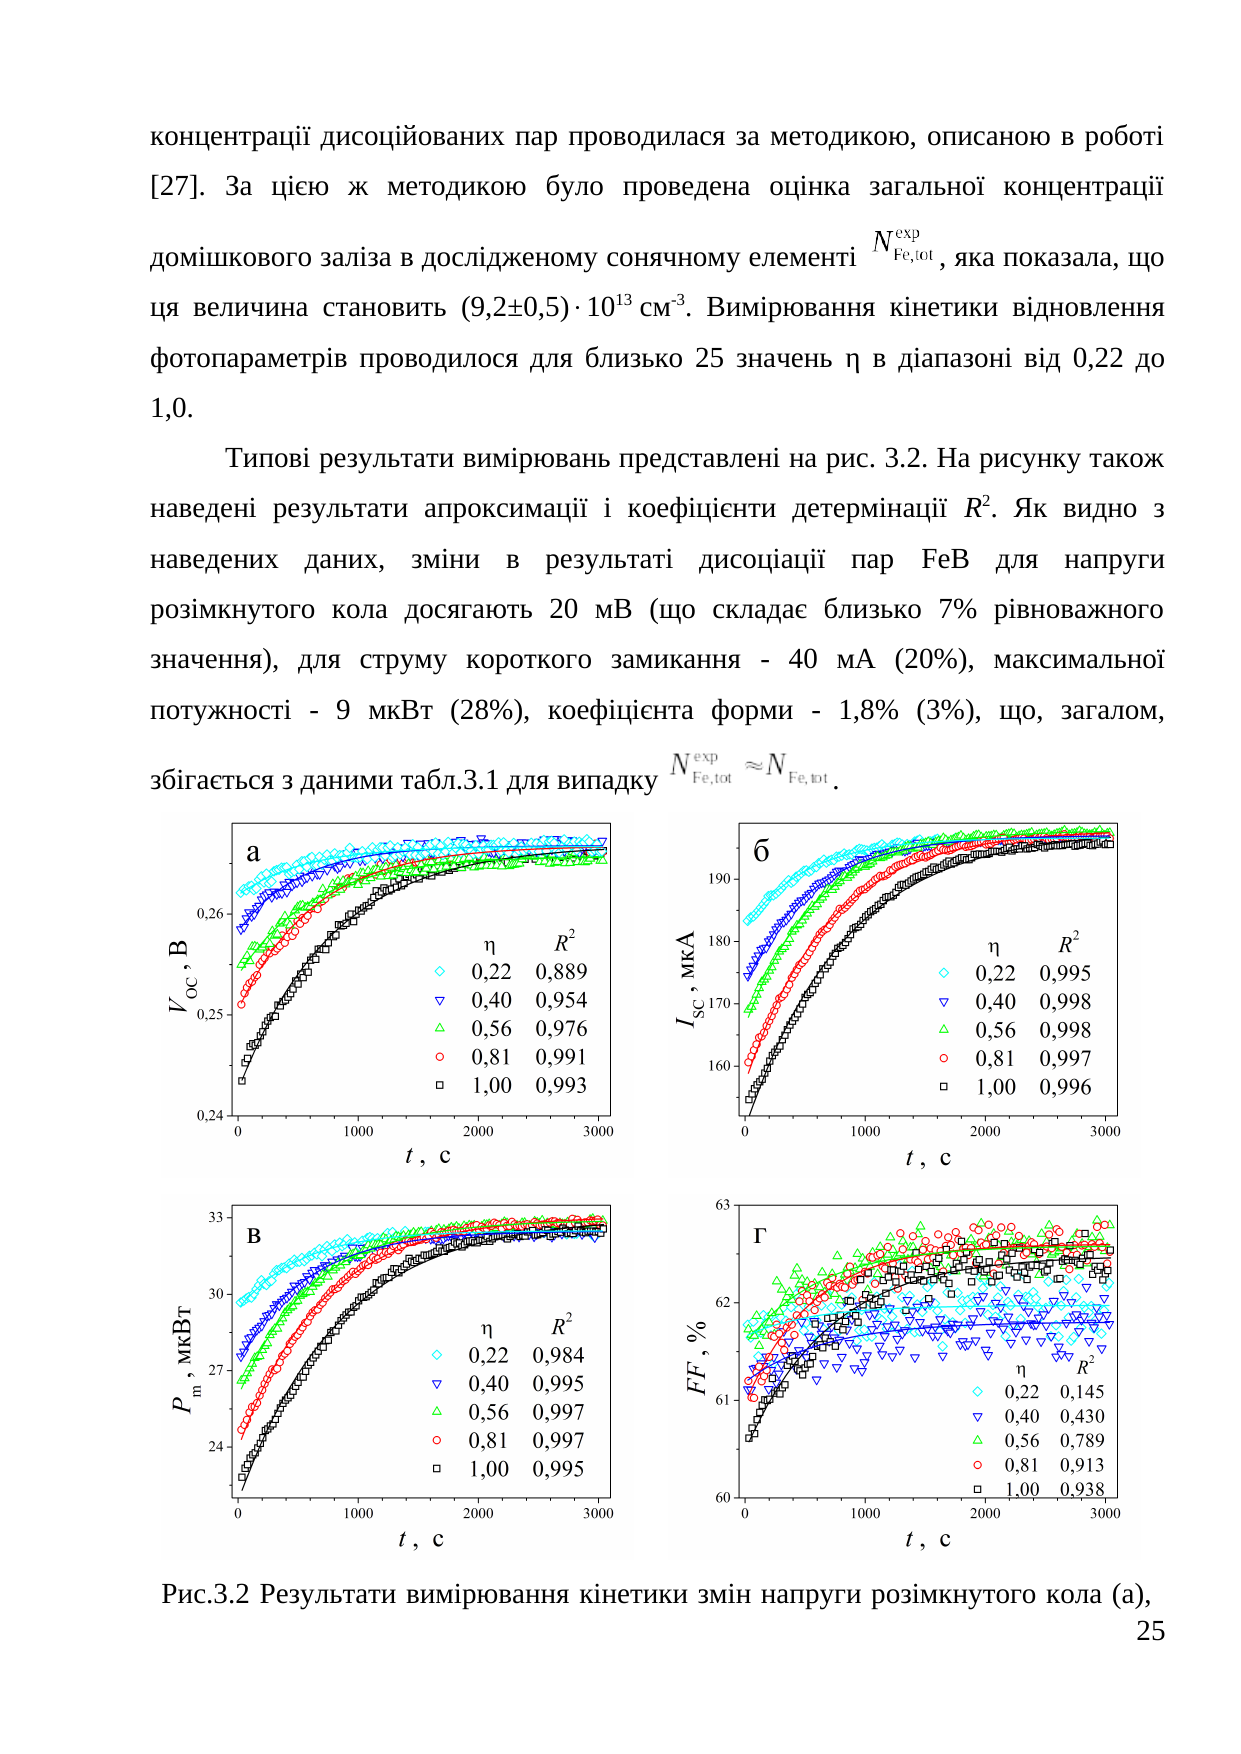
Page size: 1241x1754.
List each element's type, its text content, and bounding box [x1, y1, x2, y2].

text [150, 118, 1165, 423]
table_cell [150, 1576, 1164, 1610]
table_header [150, 813, 657, 1194]
table_cell [150, 1195, 657, 1576]
picture [161, 1194, 634, 1560]
table_header [657, 813, 1164, 1194]
picture [161, 812, 634, 1178]
picture [668, 812, 1141, 1178]
table_cell [657, 1195, 1164, 1576]
text Типові результати вимірювань представлені на рис. 3.2. На рисунку також наведені результати апроксимації і коефіцієнти детермінації R2. Як видно з наведених даних, зміни в результаті дисоціації пар FeB для напруги розімкнутого кола досягають 20 мВ (що складає близько 7% рівноважного значення), для струму короткого замикання - 40 мА (20%), максимальної потужності - 9 мкВт (28%), коефіцієнта форми - 1,8% (3%), що, загалом, збігається з даними табл.3.1 для випадку . [150, 440, 1165, 796]
picture [668, 1194, 1141, 1560]
